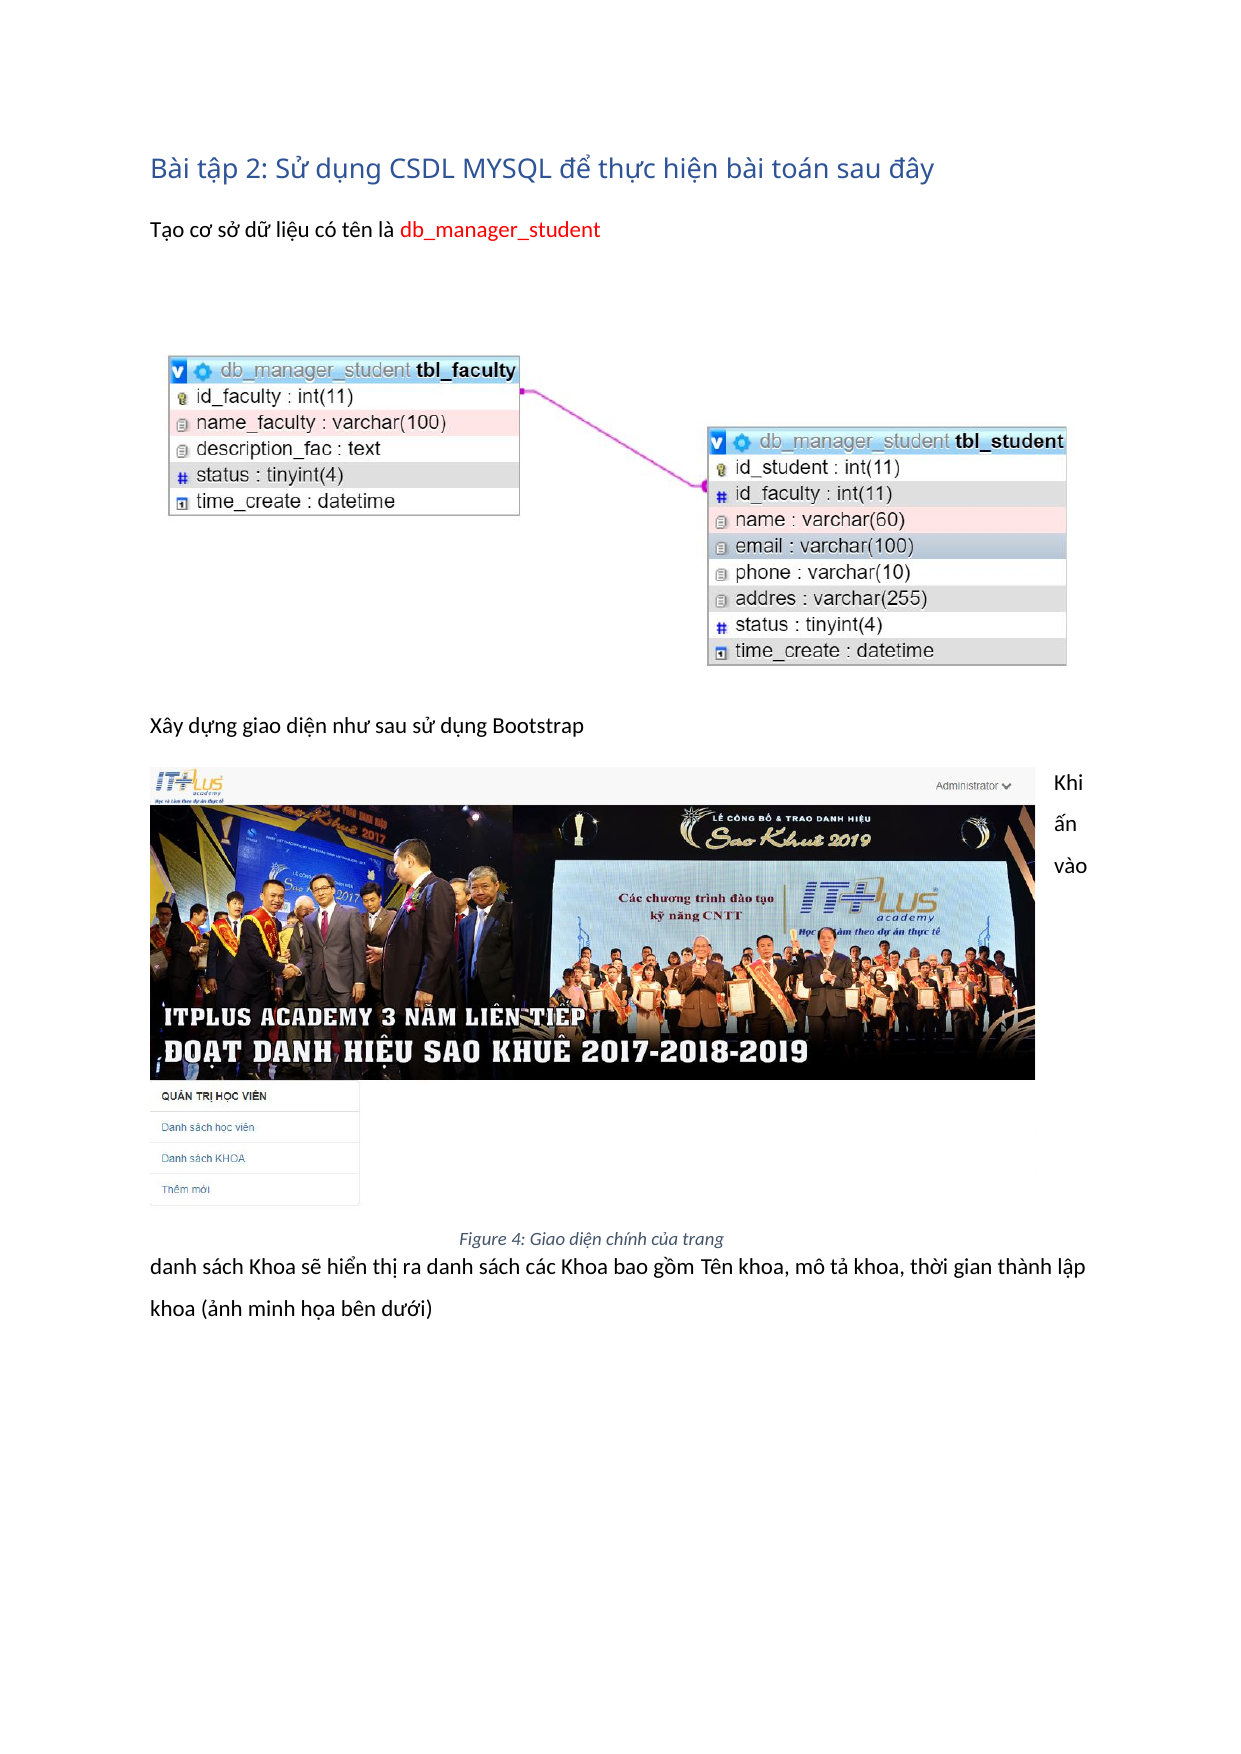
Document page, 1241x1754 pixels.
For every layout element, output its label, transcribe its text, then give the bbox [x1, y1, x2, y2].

subtitle Bài tập 2: Sử dụng CSDL MYSQL để thực hiện bài toán sau đây [150, 150, 1090, 187]
text Xây dựng giao diện như sau sử dụng Bootstrap [150, 712, 1090, 739]
picture [150, 767, 1035, 1218]
text Tạo cơ sở dữ liệu có tên là db_manager_student [150, 215, 1090, 243]
picture [150, 312, 1080, 684]
